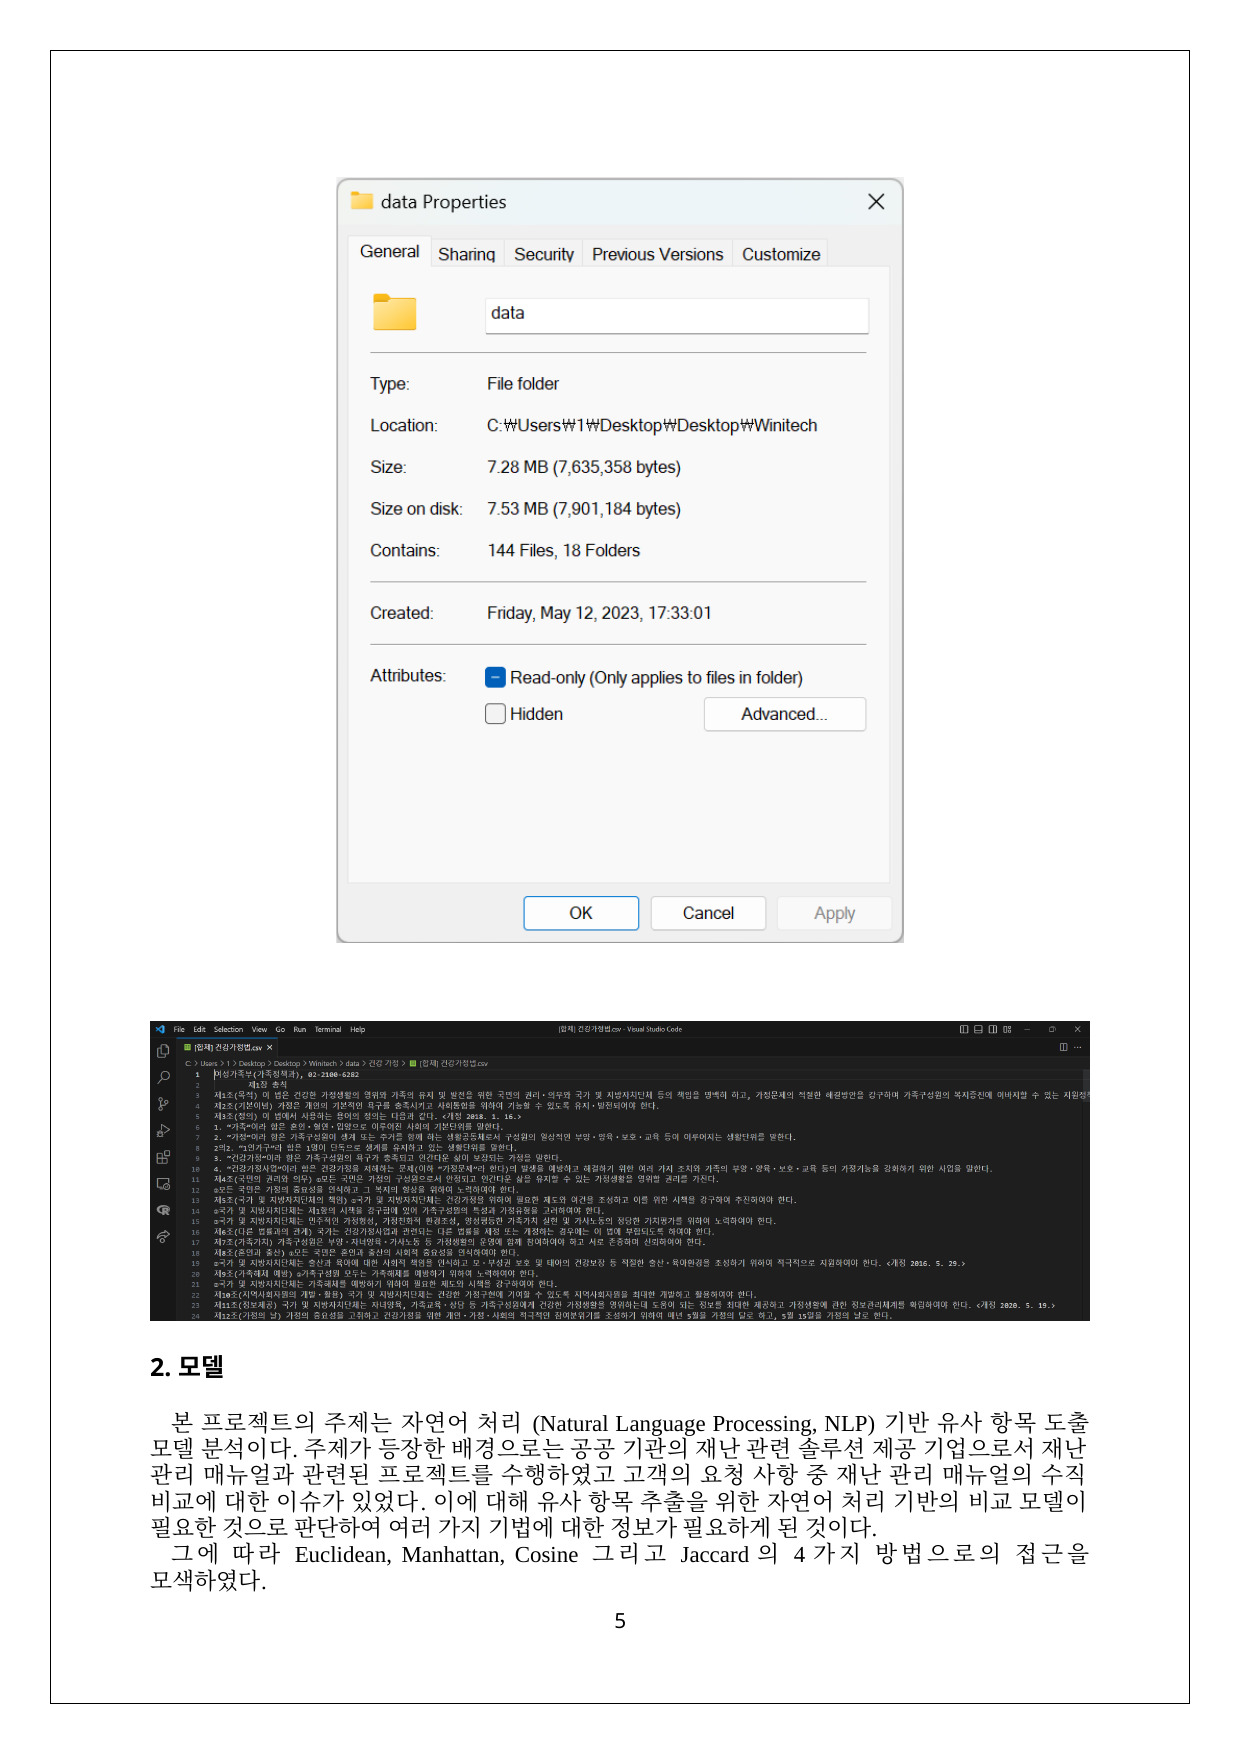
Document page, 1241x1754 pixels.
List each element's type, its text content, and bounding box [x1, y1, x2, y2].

text 그에 따라 Euclidean, Manhattan, Cosine 그리고 Jaccard의 4가지 방법으로의 접근을 모색하였다. [150, 1541, 1090, 1594]
text 2. 모델 [150, 1347, 1090, 1383]
picture [336, 177, 904, 943]
picture [150, 1021, 1091, 1321]
text 본 프로젝트의 주제는 자연어 처리 (Natural Language Processing, NLP) 기반 유사 항목 도출 모델 분석이다. 주제가 등장한 배경으로는 공공 기관의 재난 관련 솔루션 제공 기업으로서 재난 관리 매뉴얼과 관련된 프로젝트를 수행하였고 고객의 요청 사항 중 재난 관리 매뉴얼의 수직 비교에 대한 이슈가 있었다. 이에 대해 유사 항목 추출을 위한 자연어 처리 기반의 비교 모델이 필요한 것으로 판단하여 여러 가지 기법에 대한 정보가 필요하게 된 것이다. [150, 1410, 1090, 1541]
